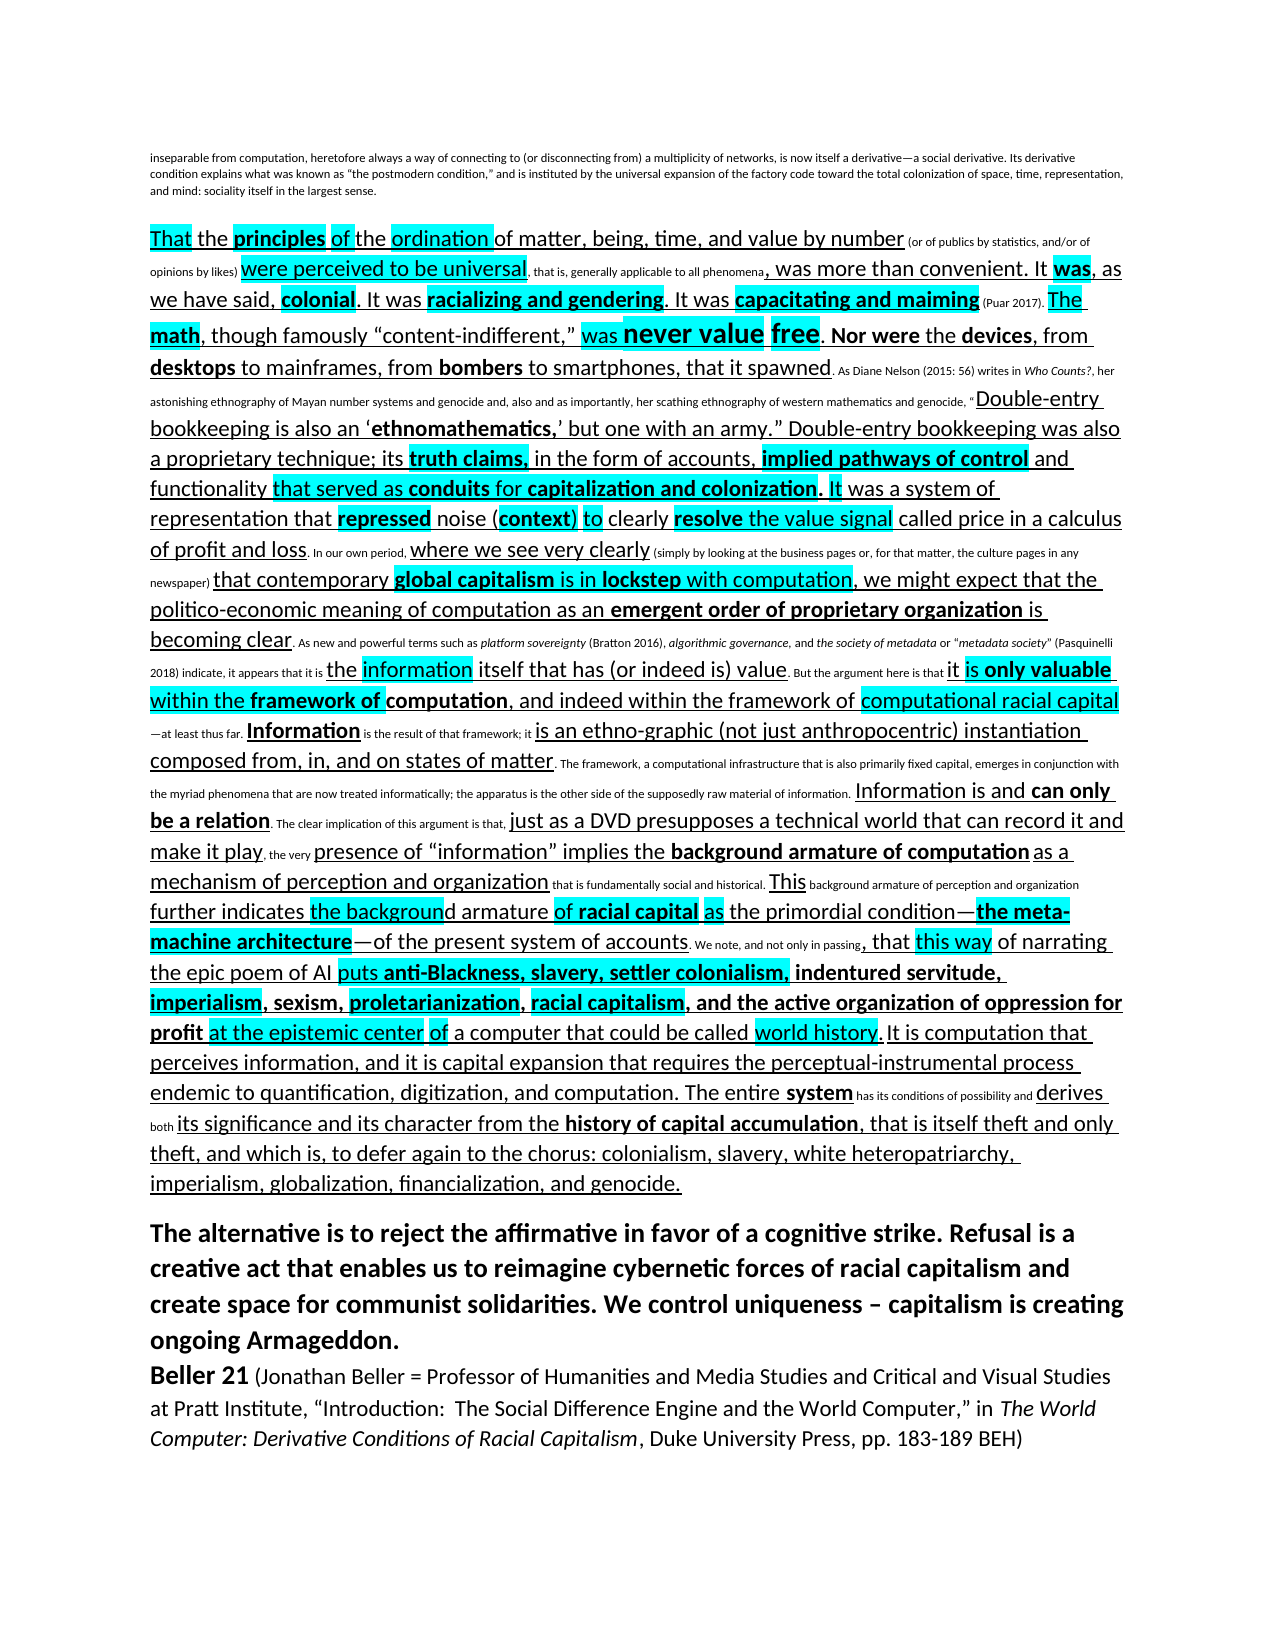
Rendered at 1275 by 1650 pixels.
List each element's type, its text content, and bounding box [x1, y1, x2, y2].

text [150, 150, 1125, 198]
text Beller 21 (Jonathan Beller = Professor of Humanities and Media Studies and Critical and Visual Studies at Pratt Institute, “Introduction: The Social Difference Engine and the World Computer,” in The World Computer: Derivative Conditions of Racial Capitalism, Duke University Press, pp. 183-189 BEH) [150, 1358, 1125, 1452]
text The alternative is to reject the affirmative in favor of a cognitive strike. Refusal is a creative act that enables us to reimagine cybernetic forces of racial capitalism and create space for communist solidarities. We control uniqueness – capitalism is creating ongoing Armageddon. [150, 1216, 1125, 1356]
text That the principles of the ordination of matter, being, time, and value by number (or of publics by statistics, and/or of opinions by likes) were perceived to be universal, that is, generally applicable to all phenomena, was more than convenient. It was, as we have said, colonial. It was racializing and gendering. It was capacitating and maiming (Puar 2017). The math, though famously “content-indifferent,” was never value free. Nor were the devices, from desktops to mainframes, from bombers to smartphones, that it spawned. As Diane Nelson (2015: 56) writes in Who Counts?, her astonishing ethnography of Mayan number systems and genocide and, also and as importantly, her scathing ethnography of western mathematics and genocide, “Double-entry bookkeeping is also an ‘ethnomathematics,’ but one with an army.” Double-entry bookkeeping was also a proprietary technique; its truth claims, in the form of accounts, implied pathways of control and functionality that served as conduits for capitalization and colonization. It was a system of representation that repressed noise (context) to clearly resolve the value signal called price in a calculus of profit and loss. In our own period, where we see very clearly (simply by looking at the business pages or, for that matter, the culture pages in any newspaper) that contemporary global capitalism is in lockstep with computation, we might expect that the politico-economic meaning of computation as an emergent order of proprietary organization is becoming clear. As new and powerful terms such as platform sovereignty (Bratton 2016), algorithmic governance, and the society of metadata or “metadata society” (Pasquinelli 2018) indicate, it appears that it is the information itself that has (or indeed is) value. But the argument here is that it is only valuable within the framework of computation, and indeed within the framework of computational racial capital—at least thus far. Information is the result of that framework; it is an ethno-graphic (not just anthropocentric) instantiation composed from, in, and on states of matter. The framework, a computational infrastructure that is also primarily fixed capital, emerges in conjunction with the myriad phenomena that are now treated informatically; the apparatus is the other side of the supposedly raw material of information. Information is and can only be a relation. The clear implication of this argument is that, just as a DVD presupposes a technical world that can record it and make it play, the very presence of “information” implies the background armature of computation as a mechanism of perception and organization that is fundamentally social and historical. This background armature of perception and organization further indicates the background armature of racial capital as the primordial condition—the meta-machine architecture—of the present system of accounts. We note, and not only in passing, that this way of narrating the epic poem of AI puts anti-Blackness, slavery, settler colonialism, indentured servitude, imperialism, sexism, proletarianization, racial capitalism, and the active organization of oppression for profit at the epistemic center of a computer that could be called world history. It is computation that perceives information, and it is capital expansion that requires the perceptual-instrumental process endemic to quantification, digitization, and computation. The entire system has its conditions of possibility and derives both its significance and its character from the history of capital accumulation, that is itself theft and only theft, and which is, to defer again to the chorus: colonialism, slavery, white heteropatriarchy, imperialism, globalization, financialization, and genocide. [150, 224, 1125, 1197]
